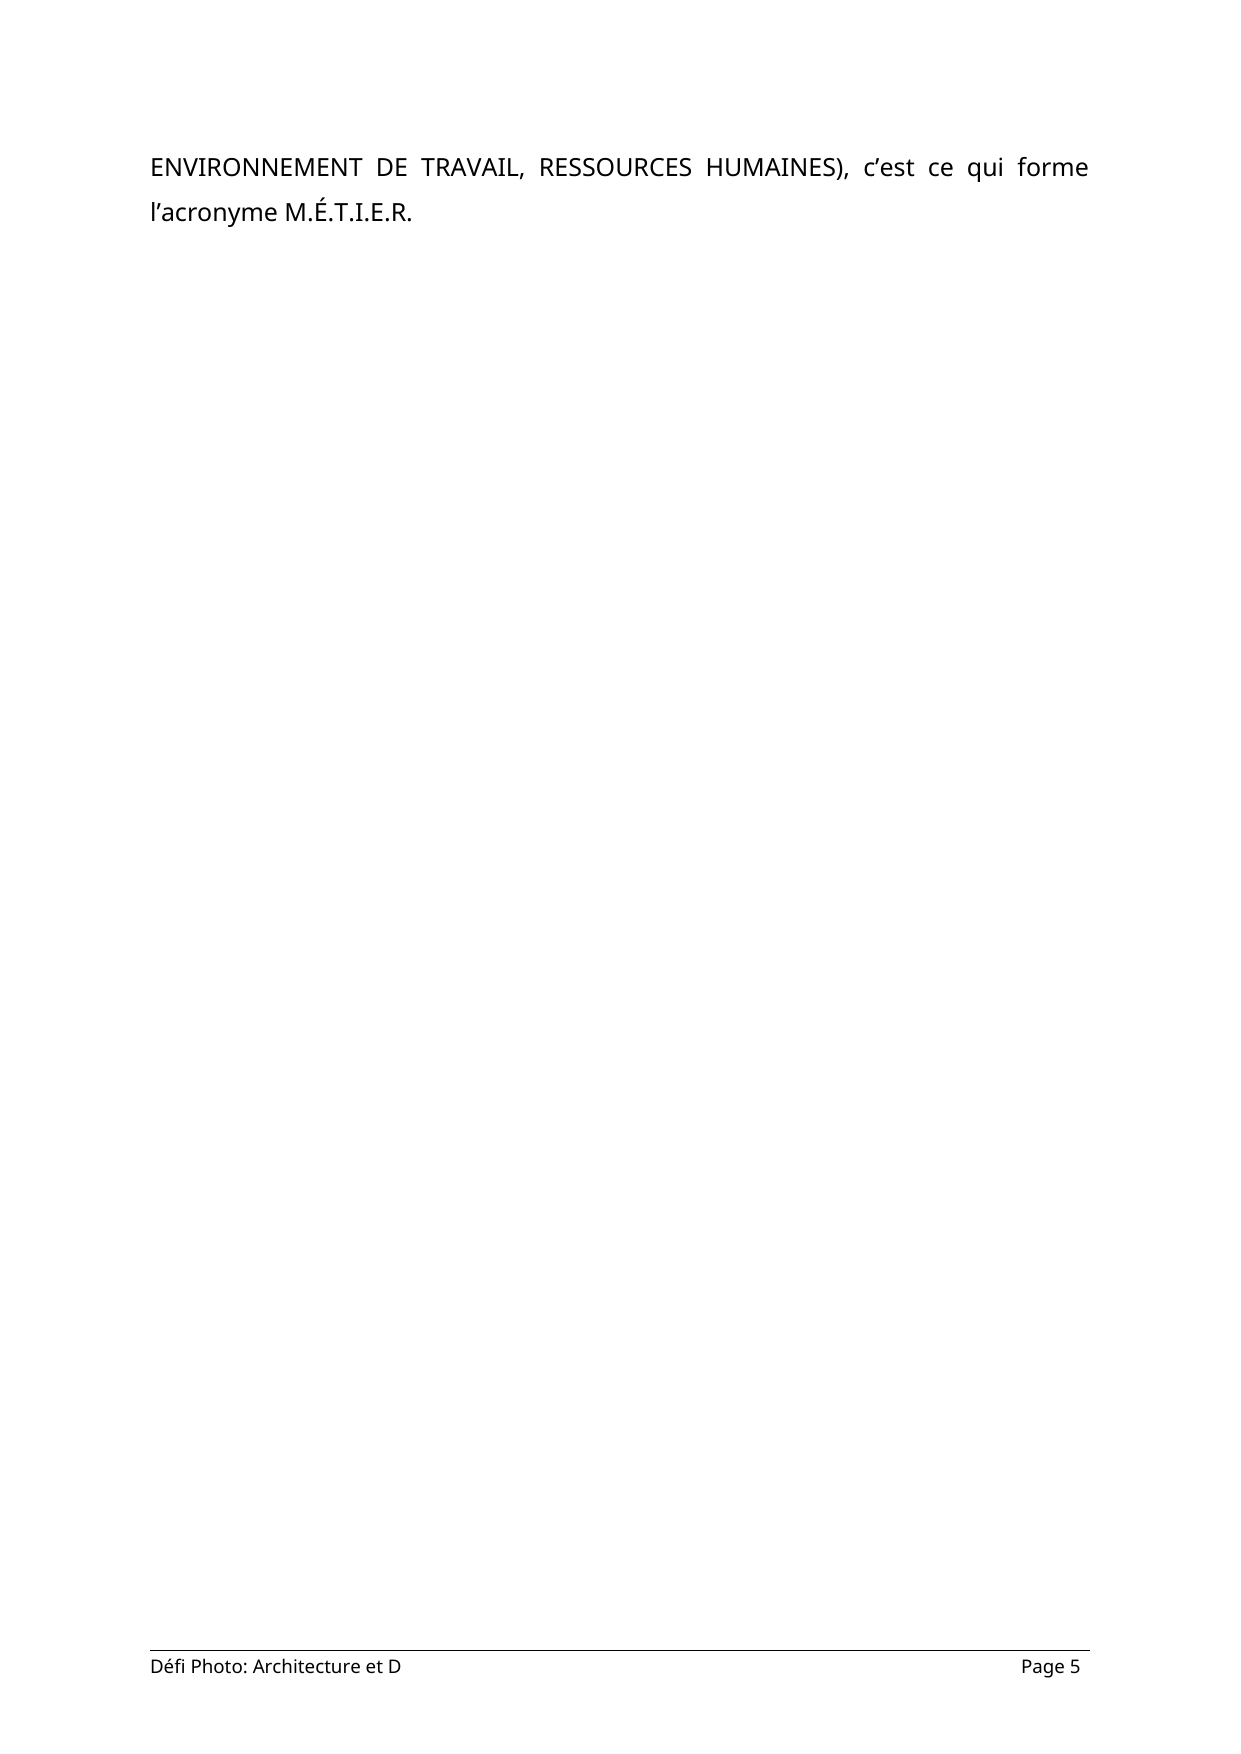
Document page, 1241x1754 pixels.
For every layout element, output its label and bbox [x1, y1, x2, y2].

text [150, 150, 1090, 228]
